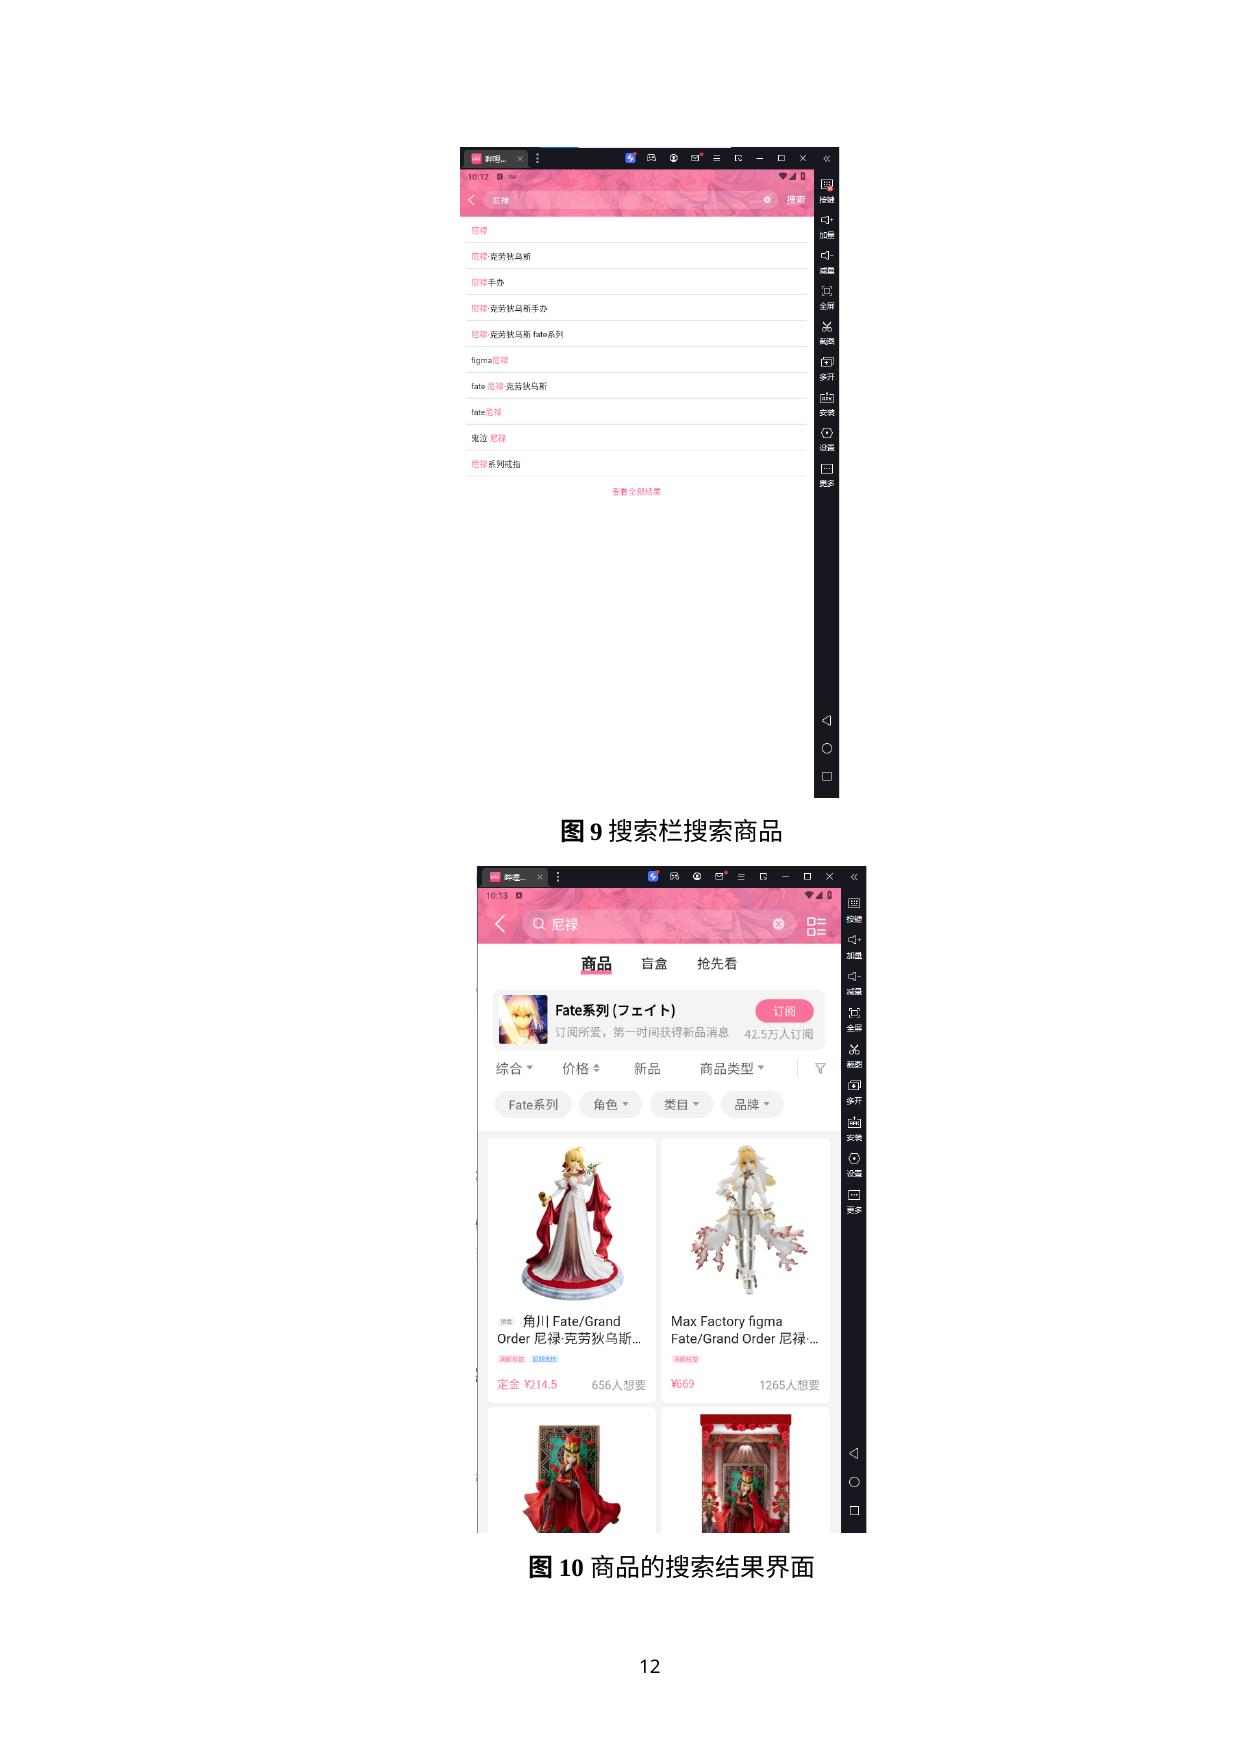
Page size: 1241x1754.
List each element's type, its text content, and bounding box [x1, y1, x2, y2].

picture [476, 866, 867, 1533]
text 图10 商品的搜索结果界面 [177, 1547, 1122, 1583]
picture [460, 147, 840, 798]
text 图9 搜索栏搜索商品 [177, 812, 1122, 848]
